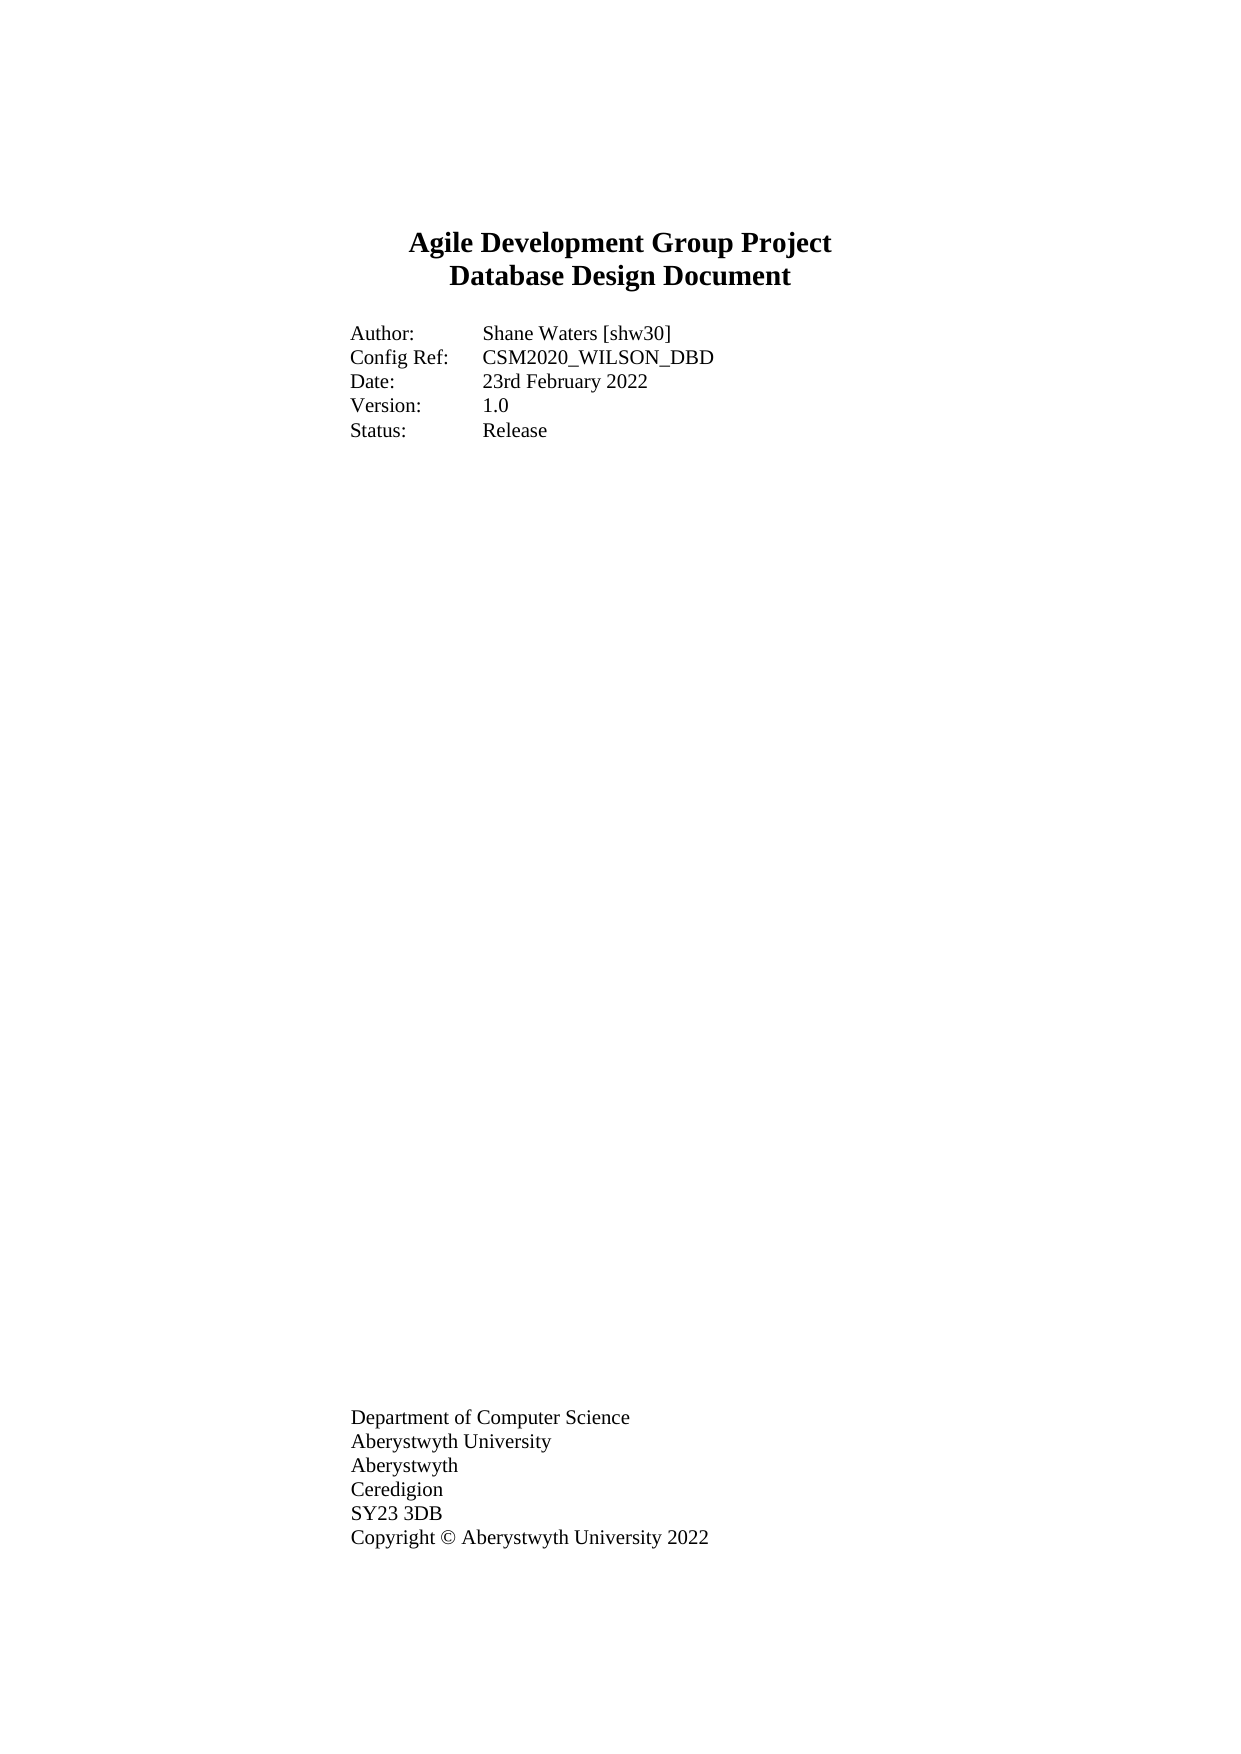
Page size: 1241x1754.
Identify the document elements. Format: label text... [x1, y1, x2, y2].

table_header Author: [339, 321, 471, 345]
table_cell [471, 418, 925, 442]
table_header [471, 321, 925, 345]
table_cell 23rd February 2022 [471, 369, 925, 393]
table_cell Config Ref: [339, 345, 471, 369]
table_cell Date: [339, 369, 471, 393]
table_cell [471, 394, 925, 417]
table_cell Status: [339, 418, 471, 442]
table_cell D [471, 345, 925, 369]
table_cell Version: [339, 394, 471, 417]
